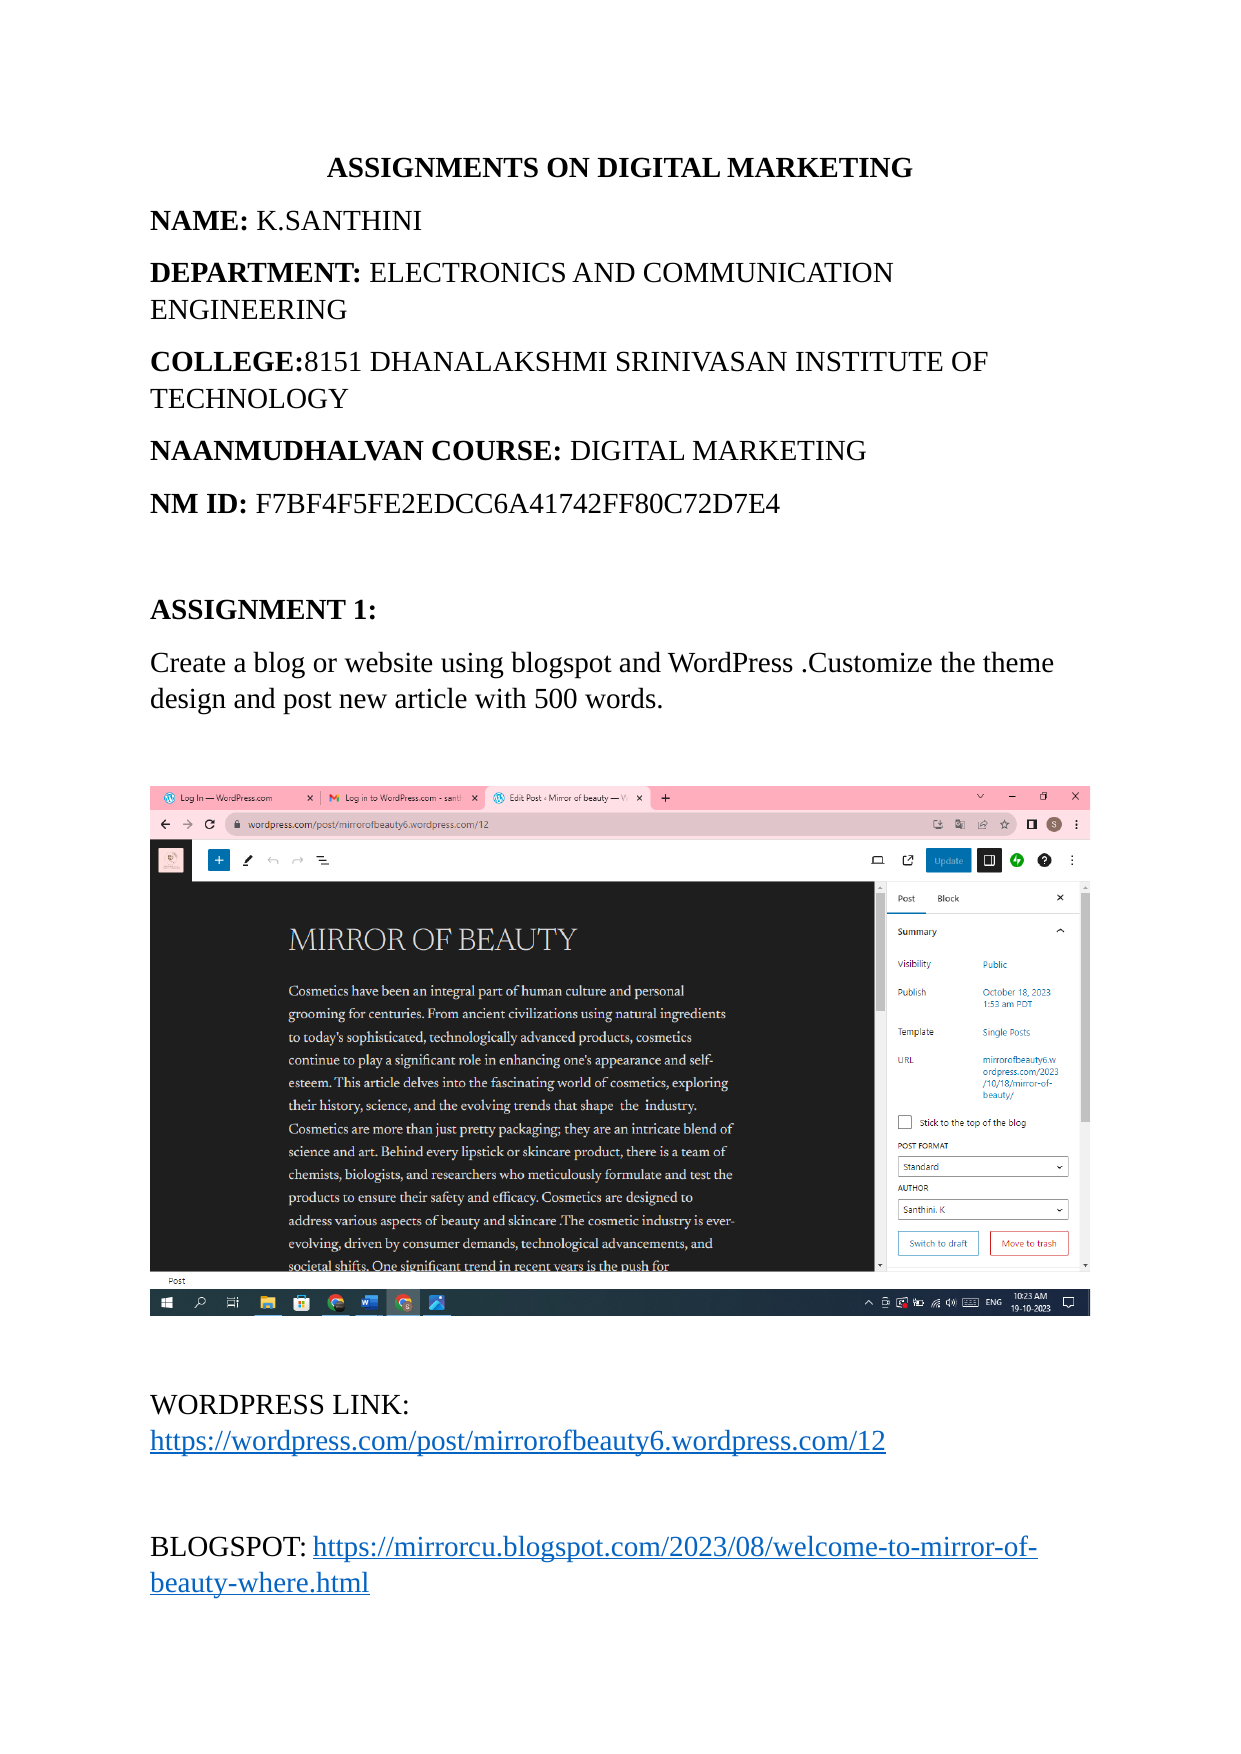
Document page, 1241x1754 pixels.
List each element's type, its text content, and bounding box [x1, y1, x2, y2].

text WORDPRESS LINK: https://wordpress.com/post/mirrorofbeauty6.wordpress.com/12 [150, 1387, 1090, 1457]
text NAANMUDHALVAN COURSE: DIGITAL MARKETING [150, 433, 1090, 467]
text DEPARTMENT: ELECTRONICS AND COMMUNICATION ENGINEERING [150, 256, 1090, 325]
text ASSIGNMENTS ON DIGITAL MARKETING [150, 150, 1090, 183]
text NAME: K.SANTHINI [150, 203, 1090, 236]
text ASSIGNMENT 1: [150, 592, 1090, 626]
text BLOGSPOT: https://mirrorcu.blogspot.com/2023/08/welcome-to-mirror-of-beauty-where.html [150, 1529, 1090, 1598]
picture [150, 786, 1091, 1316]
text COLLEGE:8151 DHANALAKSHMI SRINIVASAN INSTITUTE OF TECHNOLOGY [150, 344, 1090, 414]
text NM ID: F7BF4F5FE2EDCC6A41742FF80C72D7E4 [150, 486, 1090, 520]
text Create a blog or website using blogspot and WordPress .Customize the theme design and post new article with 500 words. [150, 645, 1090, 714]
